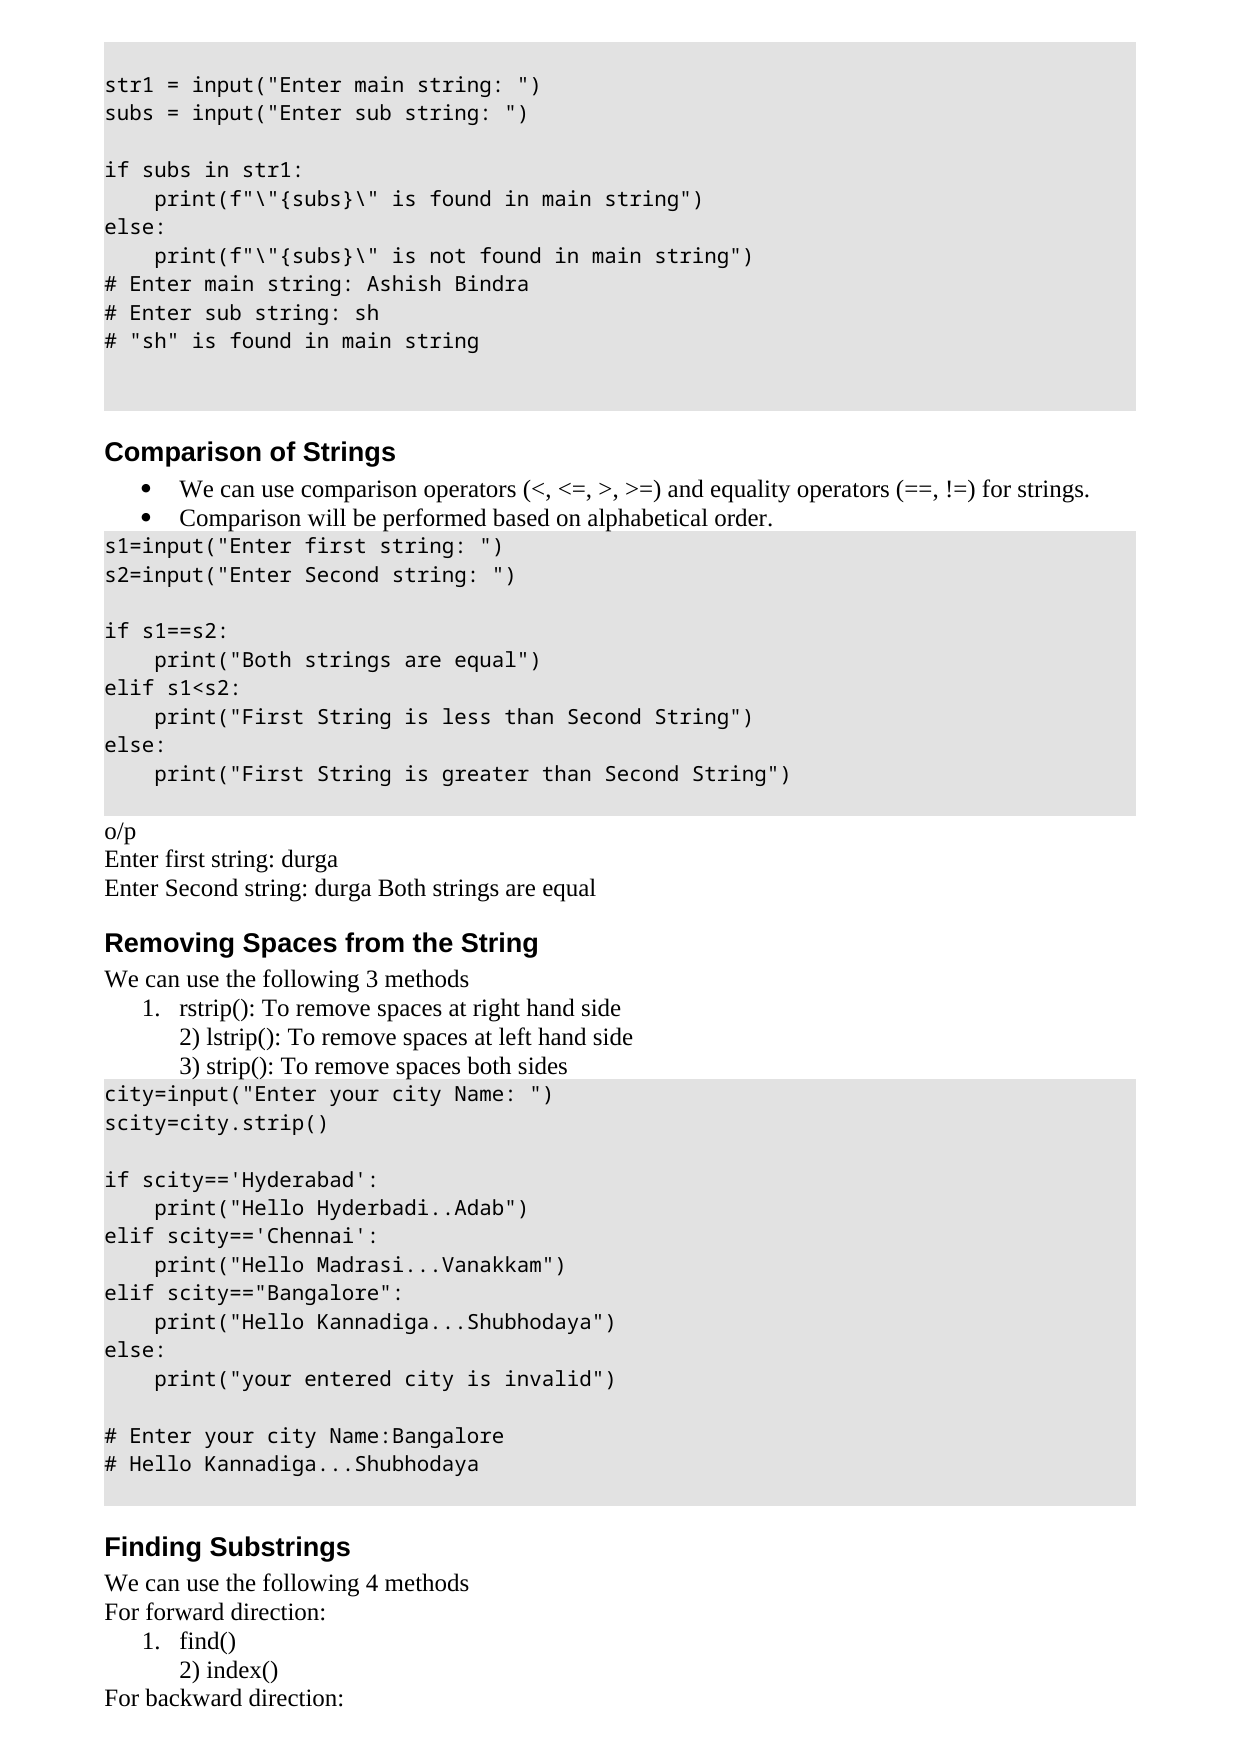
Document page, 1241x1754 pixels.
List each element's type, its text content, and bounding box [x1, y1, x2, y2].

text o/p Enter first string: durga Enter Second string: durga Both strings are equal [104, 816, 1136, 902]
list We can use comparison operators (<, <=, >, >=) and equality operators (==, !=) for strings. [142, 474, 1136, 503]
text We can use the following 4 methods [104, 1568, 1136, 1597]
subtitle Comparison of Strings [104, 436, 1136, 468]
text For backward direction: [104, 1683, 1136, 1712]
list Comparison will be performed based on alphabetical order. [142, 503, 1136, 531]
list rstrip(): To remove spaces at right hand side 2) lstrip(): To remove spaces at left hand side 3) strip(): To remove spaces both sides [142, 993, 1136, 1079]
text s1=input("Enter first string: ") s2=input("Enter Second string: ") if s1==s2: print("Both strings are equal") elif s1<s2: print("First String is less than Second String") else: print("First String is greater than Second String") [104, 531, 1136, 816]
list find() 2) index() [142, 1626, 1136, 1683]
subtitle Removing Spaces from the String [104, 927, 1136, 958]
text str1 = input("Enter main string: ") subs = input("Enter sub string: ") if subs in str1: print(f"\"{subs}\" is found in main string") else: print(f"\"{subs}\" is not found in main string") # Enter main string: Ashish Bindra # Enter sub string: sh # "sh" is found in main string [104, 42, 1136, 411]
text We can use the following 3 methods [104, 964, 1136, 993]
text city=input("Enter your city Name: ") scity=city.strip() if scity=='Hyderabad': print("Hello Hyderbadi..Adab") elif scity=='Chennai': print("Hello Madrasi...Vanakkam") elif scity=="Bangalore": print("Hello Kannadiga...Shubhodaya") else: print("your entered city is invalid") # Enter your city Name:Bangalore # Hello Kannadiga...Shubhodaya [104, 1079, 1136, 1506]
text For forward direction: [104, 1597, 1136, 1626]
subtitle Finding Substrings [104, 1531, 1136, 1562]
